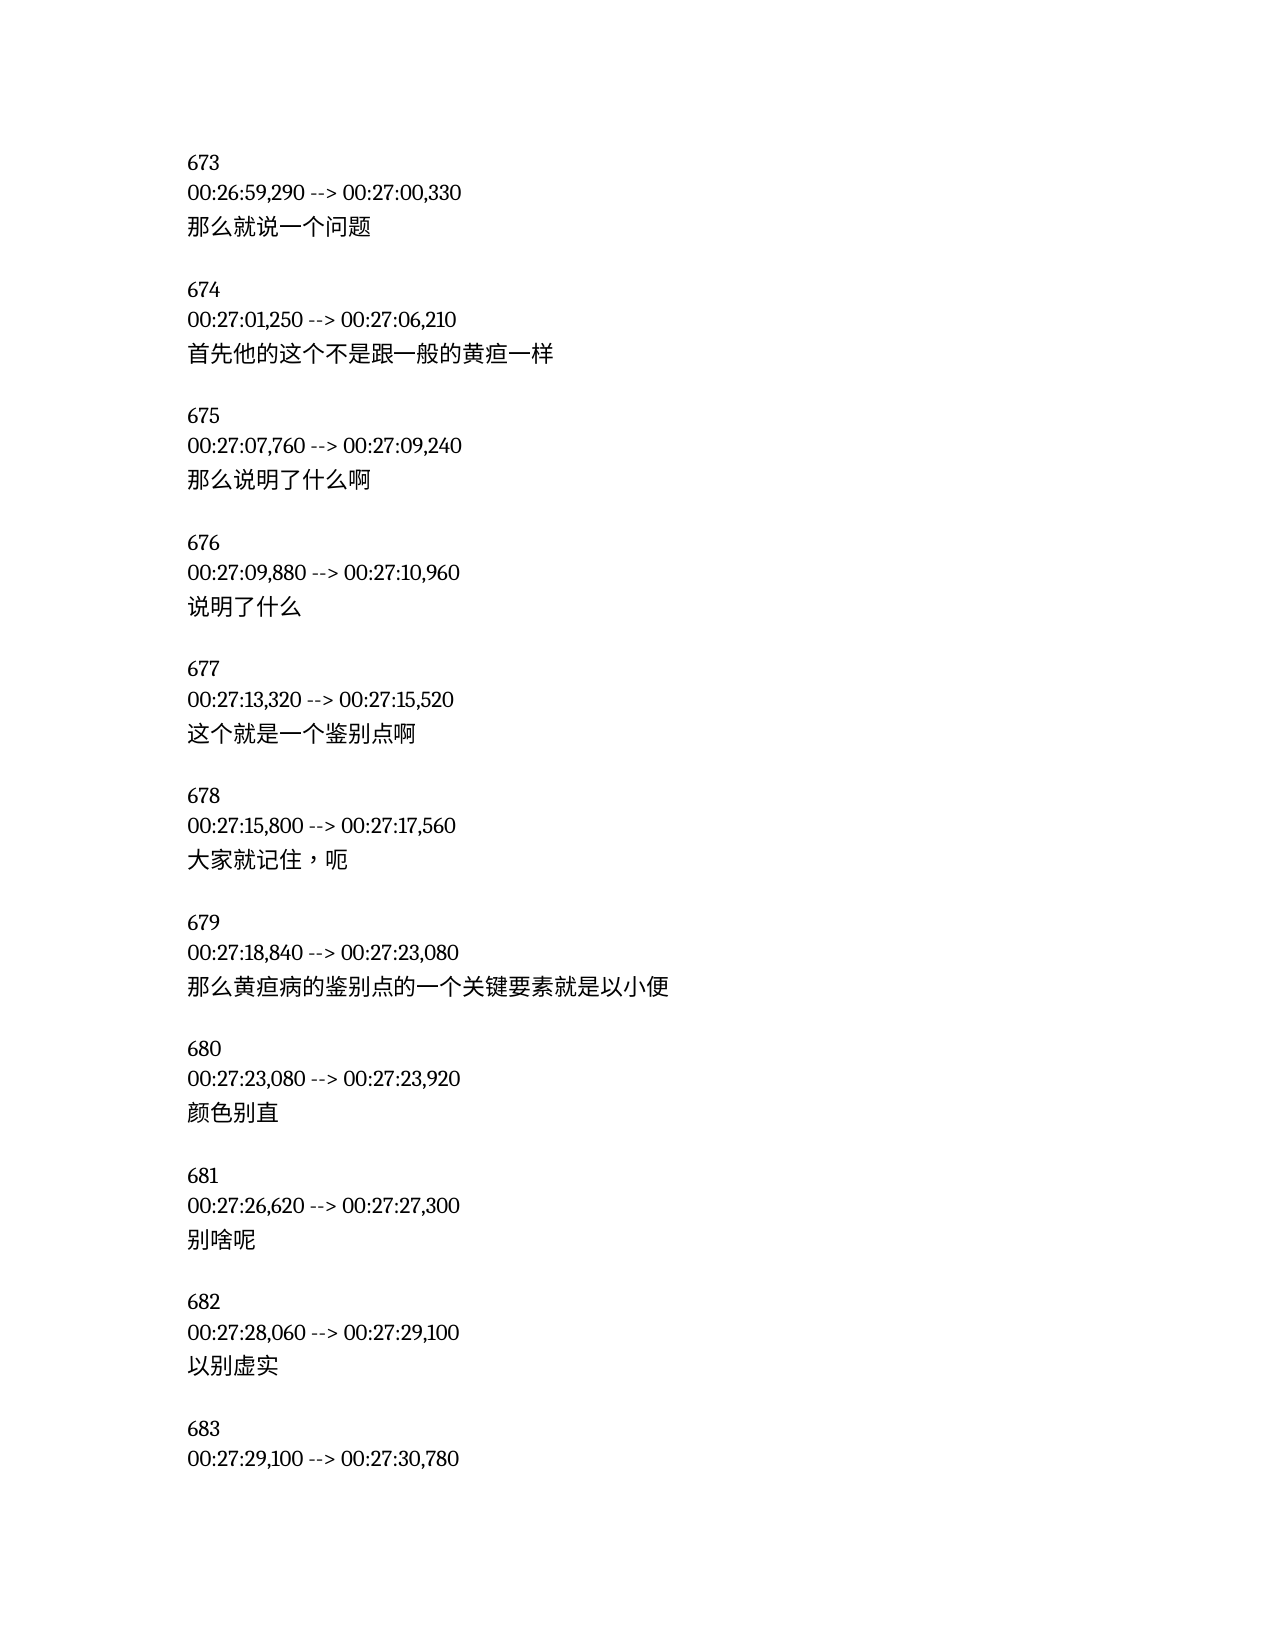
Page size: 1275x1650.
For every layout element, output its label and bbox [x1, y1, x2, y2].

text [187, 150, 1087, 1472]
